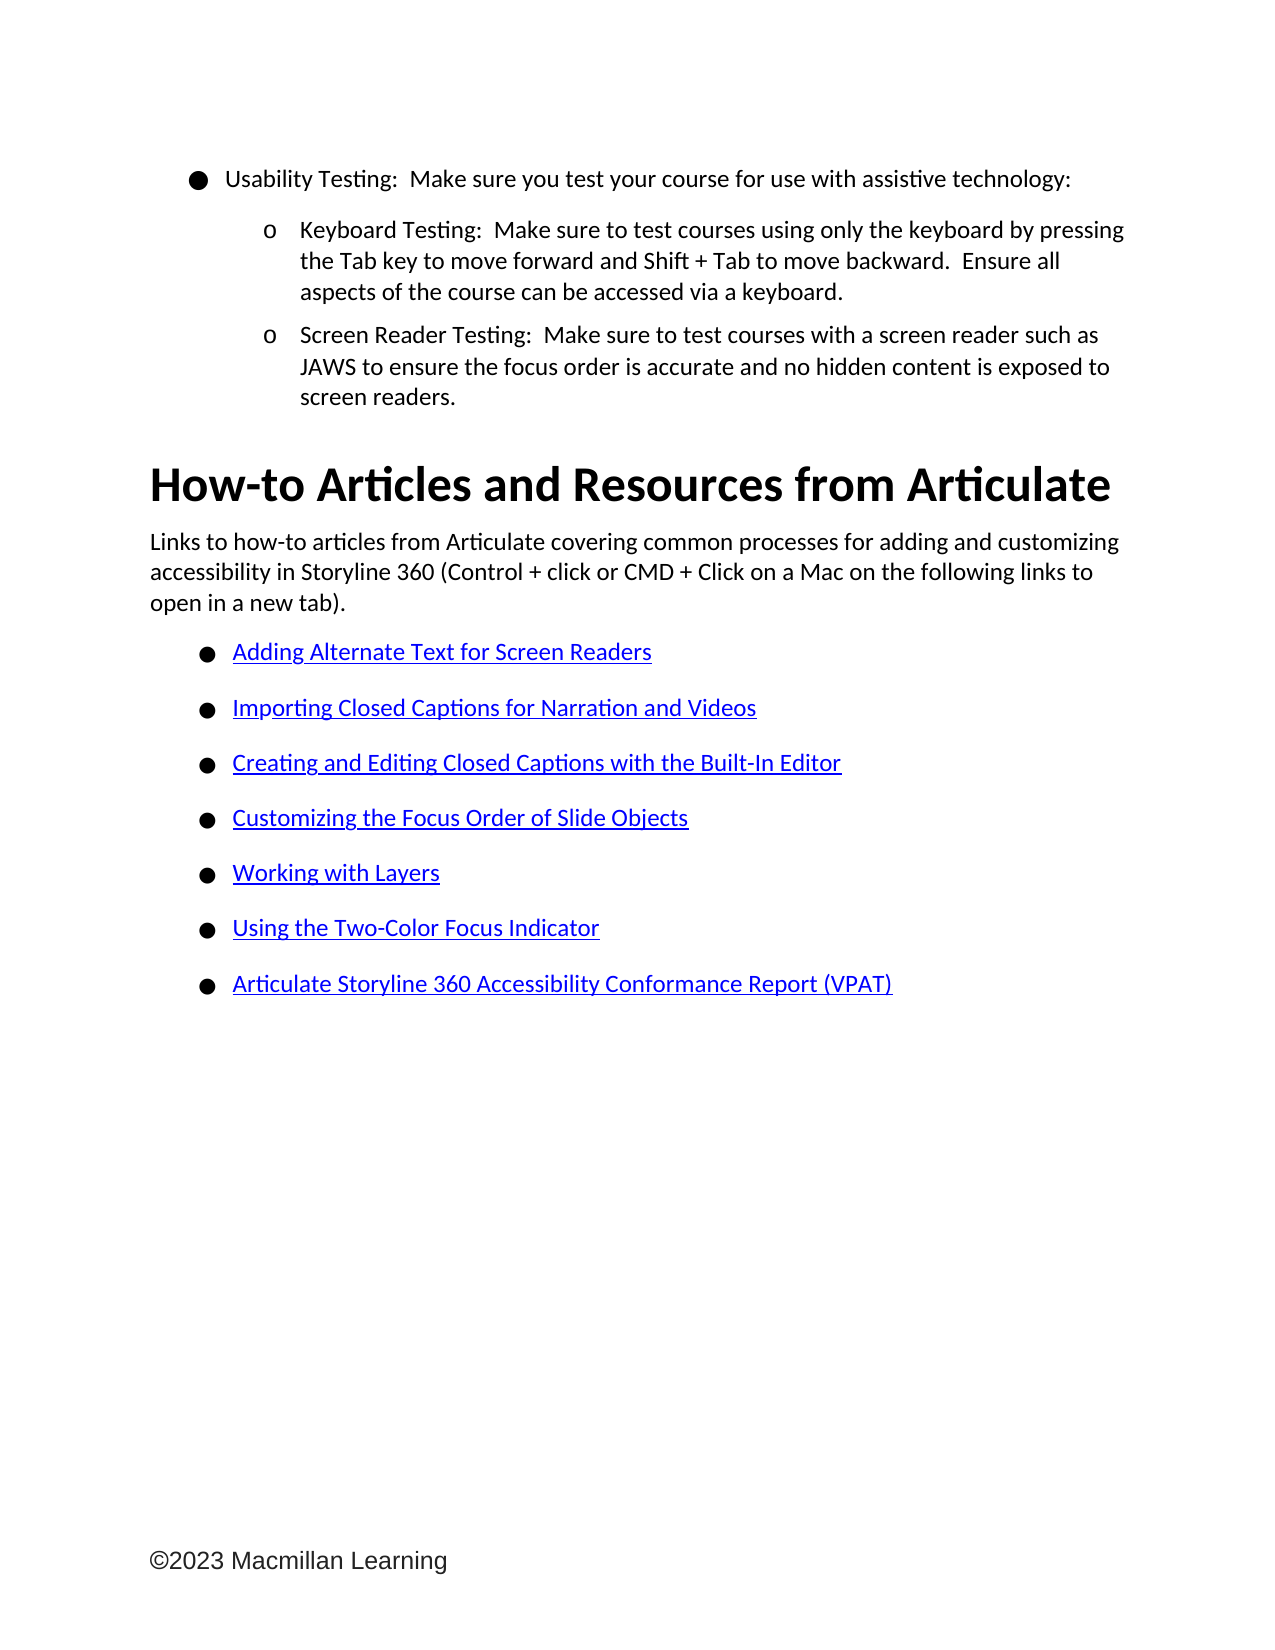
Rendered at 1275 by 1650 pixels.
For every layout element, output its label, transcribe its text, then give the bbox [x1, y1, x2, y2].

list Working with Layers [198, 851, 1125, 893]
text Links to how-to articles from Articulate covering common processes for adding and customizing accessibility in Storyline 360 (Control + click or CMD + Click on a Mac on the following links to open in a new tab). [150, 526, 1125, 617]
list Adding Alternate Text for Screen Readers [198, 630, 1125, 673]
list Keyboard Testing: Make sure to test courses using only the keyboard by pressing the Tab key to move forward and Shift + Tab to move backward. Ensure all aspects of the course can be accessed via a keyboard. [262, 214, 1125, 307]
subtitle How-to Articles and Resources from Articulate [150, 452, 1125, 513]
list Customizing the Focus Order of Slide Objects [198, 796, 1125, 838]
list Importing Closed Captions for Narration and Videos [198, 685, 1125, 728]
list Screen Reader Testing: Make sure to test courses with a screen reader such as JAWS to ensure the focus order is accurate and no hidden content is exposed to screen readers. [262, 319, 1125, 412]
list Articulate Storyline 360 Accessibility Conformance Report (VPAT) [198, 961, 1125, 1004]
list Creating and Editing Closed Captions with the Built-In Editor [198, 740, 1125, 783]
list Using the Two-Color Focus Indicator [198, 906, 1125, 949]
list Usability Testing: Make sure you test your course for use with assistive technology: [187, 150, 1125, 201]
